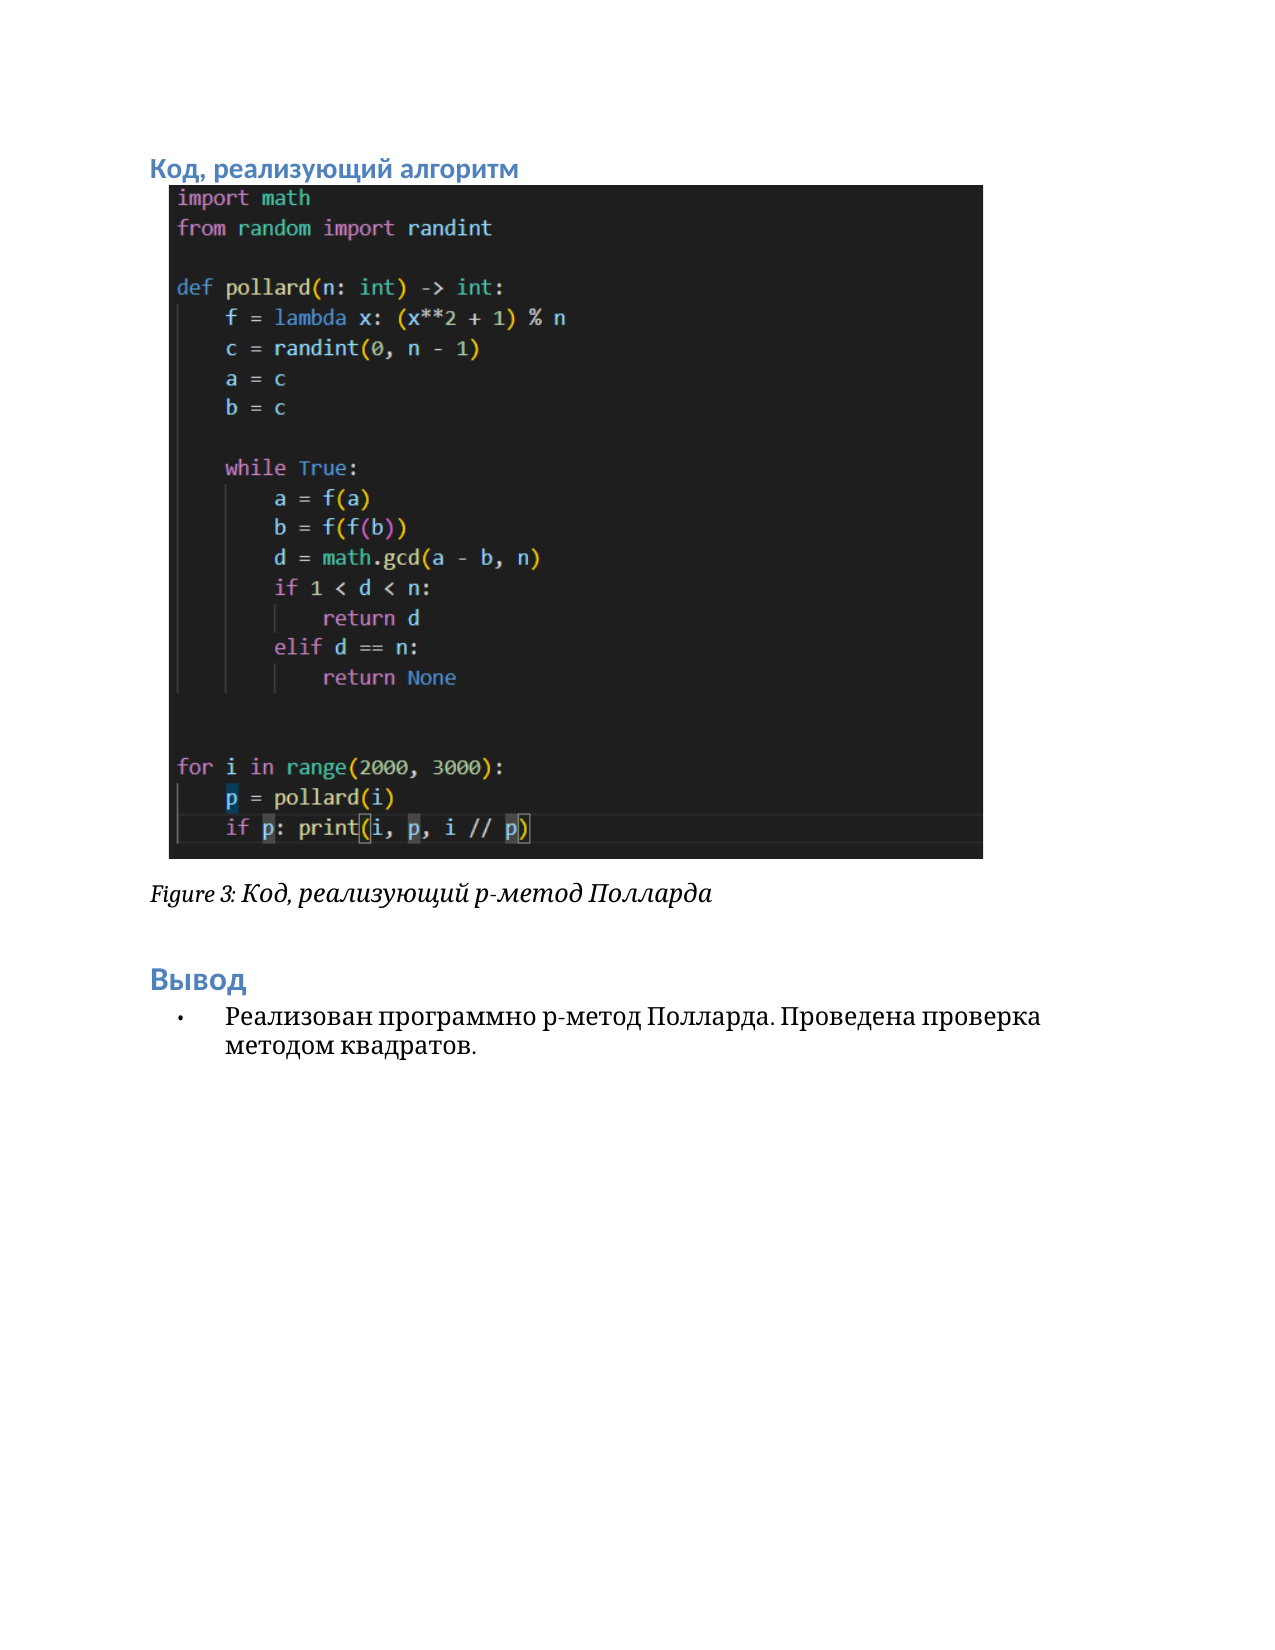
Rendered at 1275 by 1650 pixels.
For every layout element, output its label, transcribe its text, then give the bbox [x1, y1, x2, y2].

list Реализован программно р-метод Полларда. Проведена проверка методом квадратов. [175, 1003, 1125, 1060]
subtitle Код, реализующий алгоритм [150, 150, 1125, 186]
subtitle Вывод [150, 958, 1125, 999]
picture [168, 185, 984, 859]
text Figure 3: Код, реализующий р-метод Полларда [150, 879, 1125, 908]
